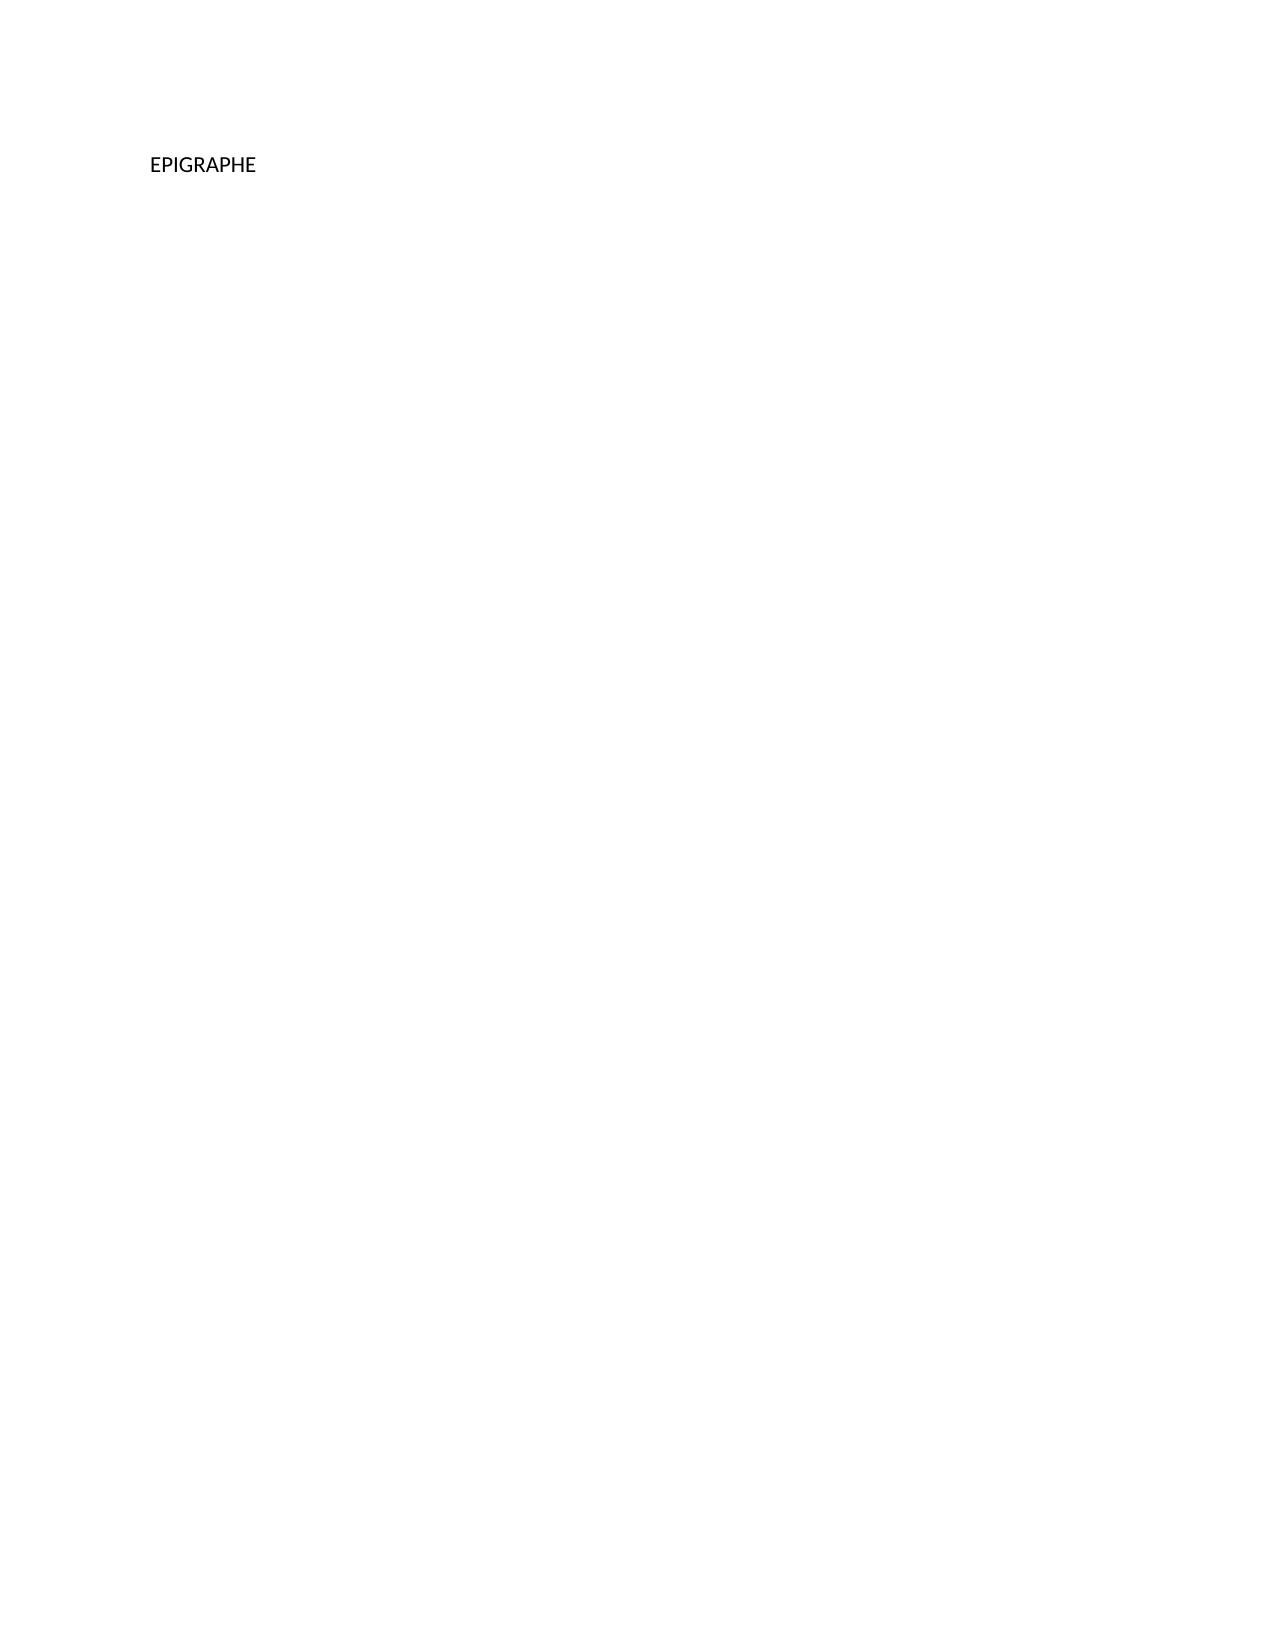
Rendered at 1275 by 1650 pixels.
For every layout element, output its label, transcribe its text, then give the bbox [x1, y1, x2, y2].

text EPIGRAPHE [150, 150, 1125, 178]
